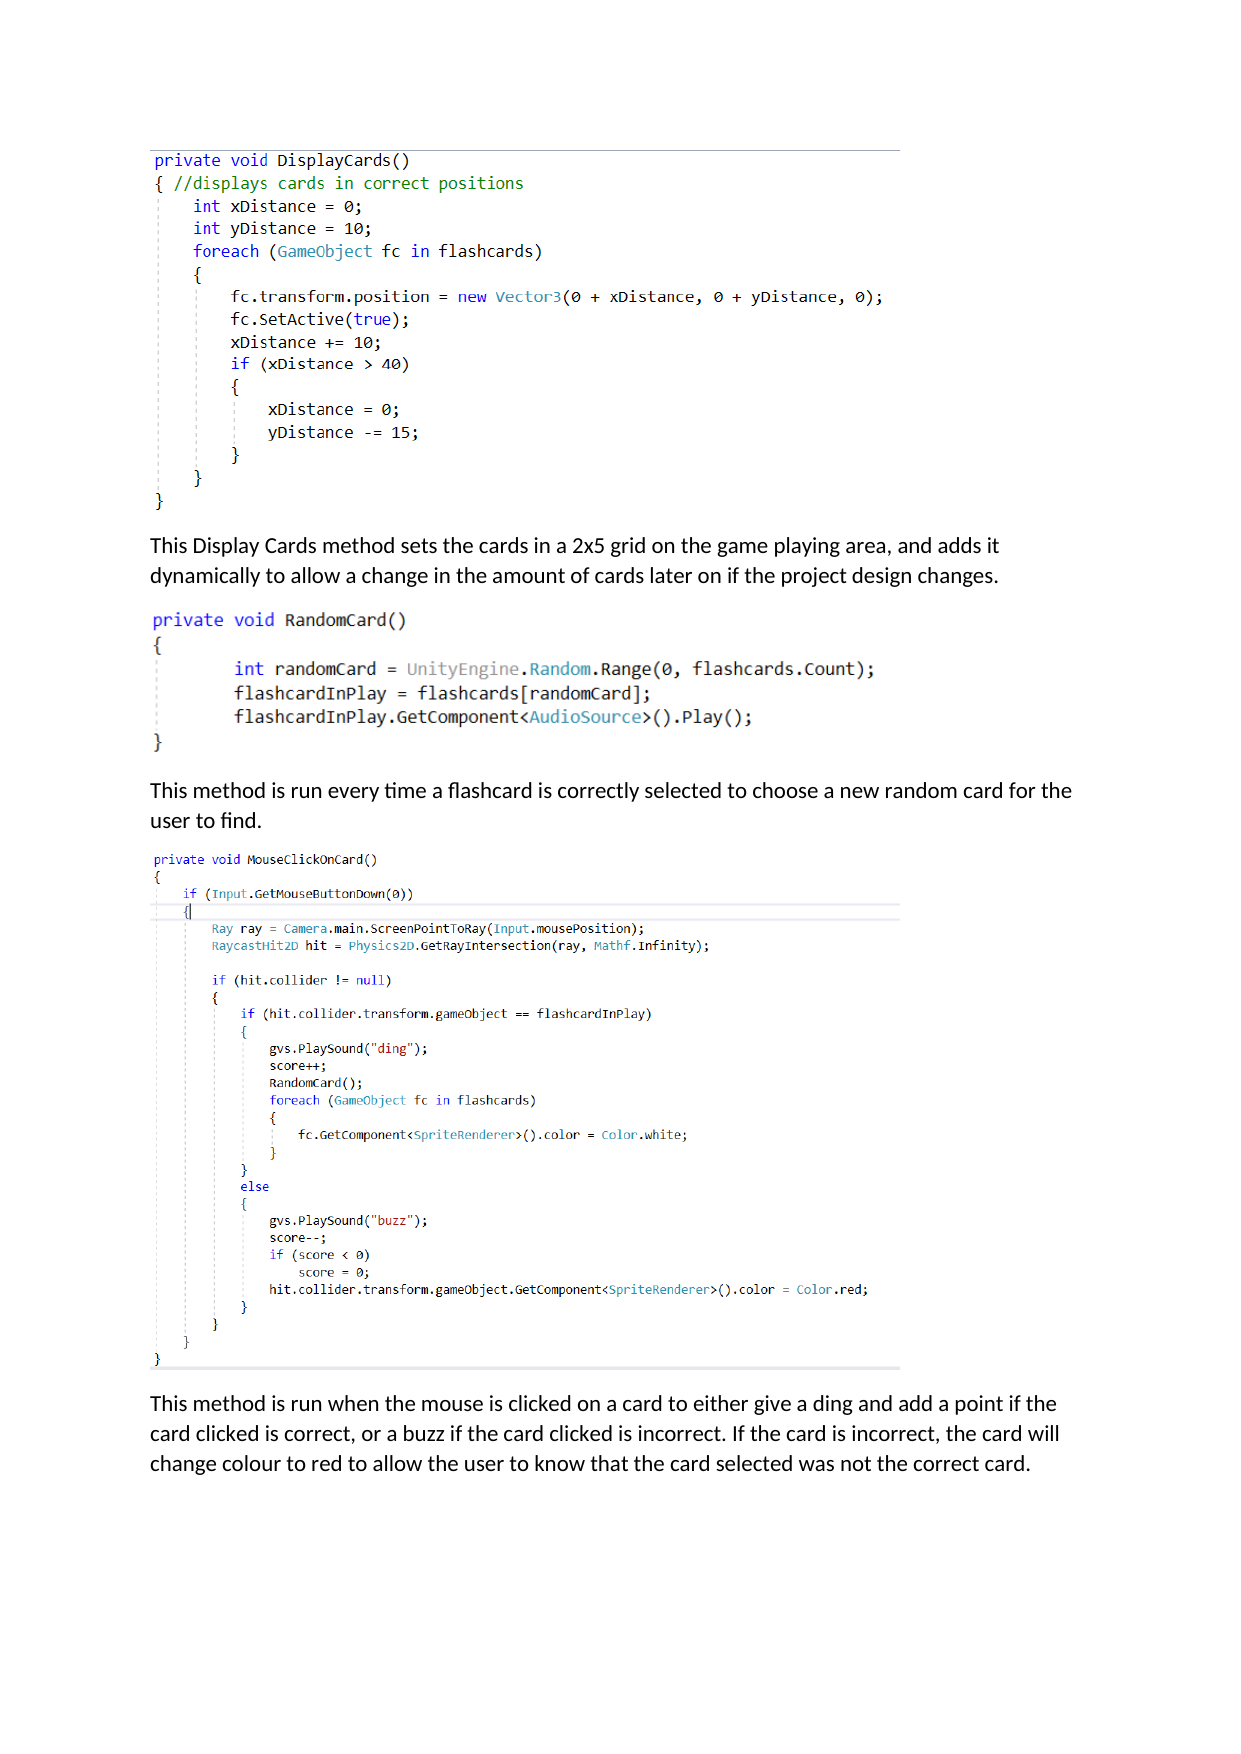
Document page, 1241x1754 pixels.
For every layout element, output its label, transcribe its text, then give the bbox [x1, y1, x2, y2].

picture [150, 852, 901, 1370]
picture [150, 150, 901, 513]
picture [150, 608, 901, 757]
text This method is run when the mouse is clicked on a card to either give a ding and add a point if the card clicked is correct, or a buzz if the card clicked is incorrect. If the card is incorrect, the card will change colour to red to allow the user to know that the card selected was not the correct card. [150, 1389, 1090, 1477]
text This Display Cards method sets the cards in a 2x5 grid on the game playing area, and adds it dynamically to allow a change in the amount of cards later on if the project design changes. [150, 531, 1090, 589]
text This method is run every time a flashcard is correctly selected to choose a new random card for the user to find. [150, 776, 1090, 834]
